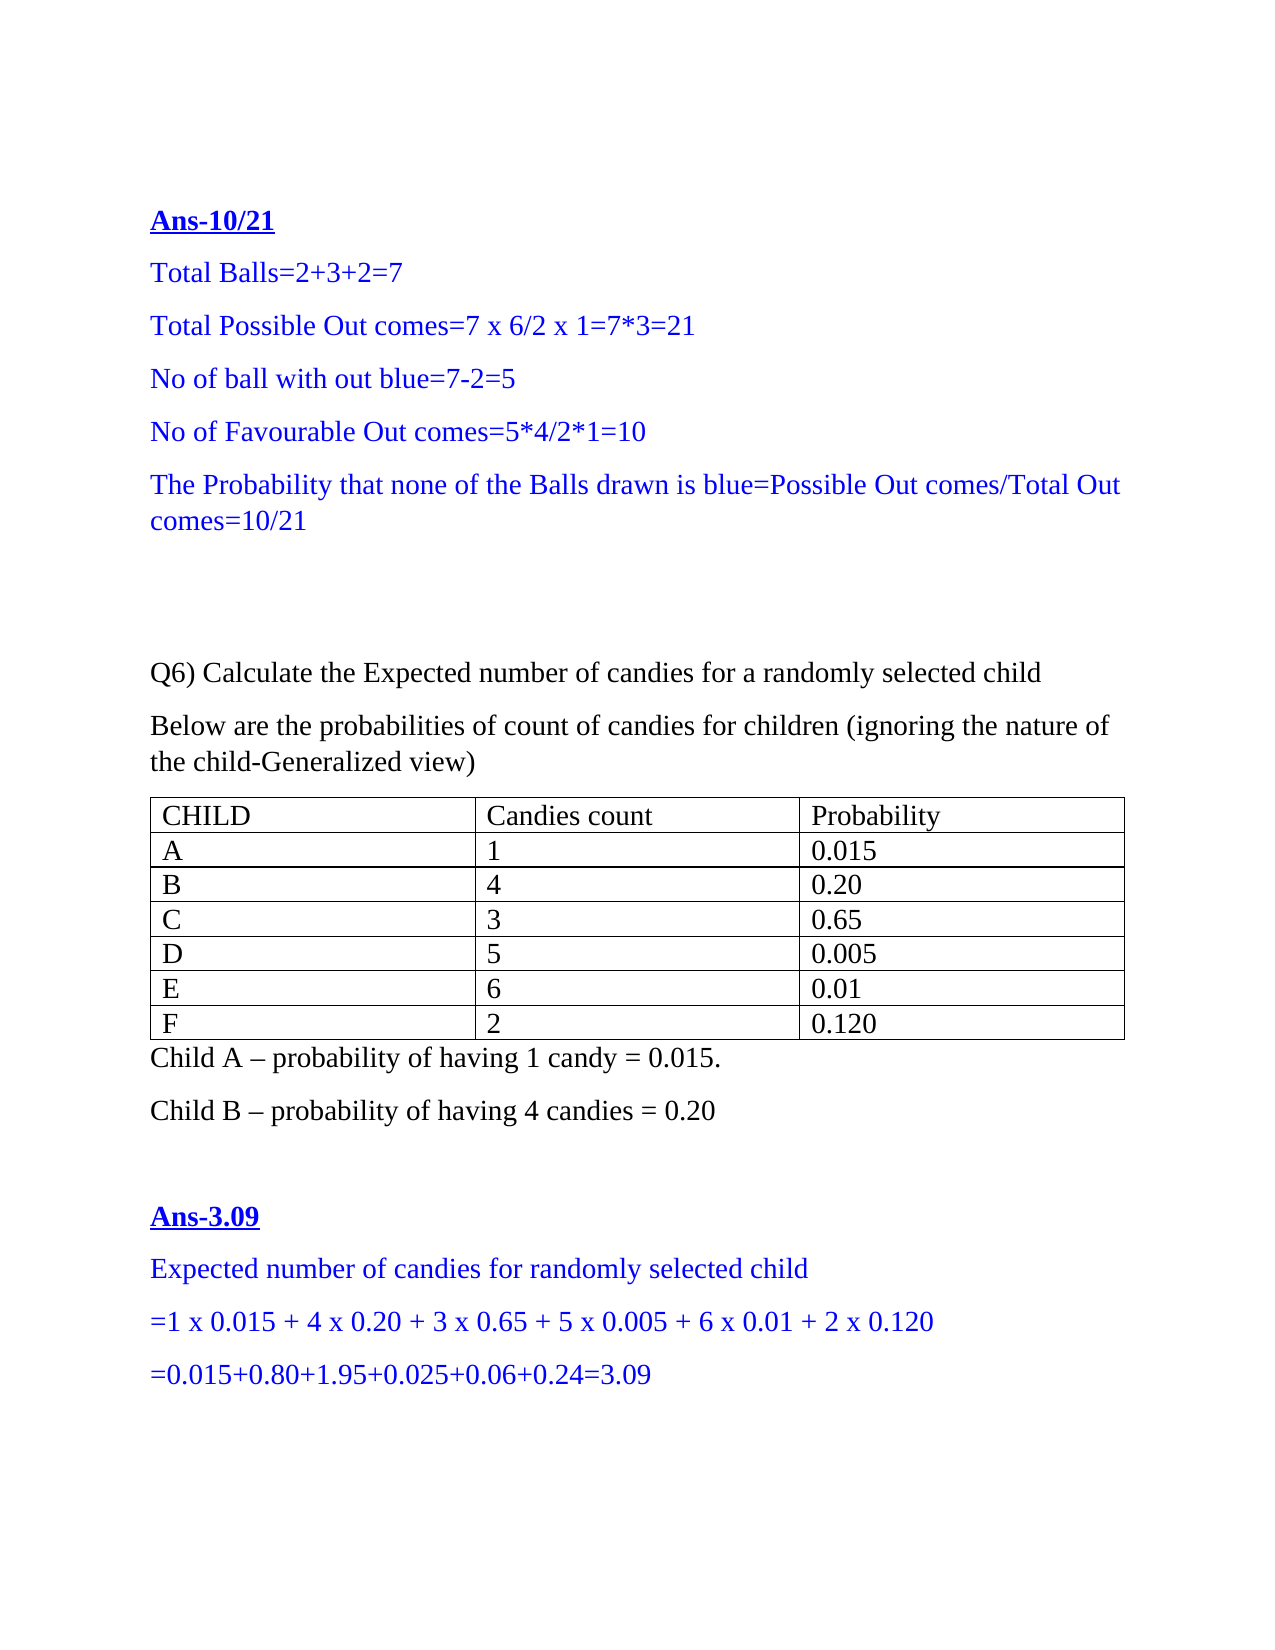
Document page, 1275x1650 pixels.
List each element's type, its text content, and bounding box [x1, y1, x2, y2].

table_cell 0.120 [800, 1006, 1124, 1039]
text The Probability that none of the Balls drawn is blue=Possible Out comes/Total Out comes=10/21 [150, 467, 1125, 537]
text Total Possible Out comes=7 x 6/2 x 1=7*3=21 [150, 308, 1125, 342]
table_cell C [151, 902, 475, 936]
text No of Favourable Out comes=5*4/2*1=10 [150, 414, 1125, 448]
table_cell 0.20 [800, 868, 1124, 901]
text Ans-3.09 [150, 1199, 1125, 1232]
table_cell 0.65 [800, 902, 1124, 936]
table_cell 0.015 [800, 833, 1124, 866]
table_cell 0.01 [800, 971, 1124, 1005]
text Q6) Calculate the Expected number of candies for a randomly selected child [150, 656, 1125, 689]
text No of ball with out blue=7-2=5 [150, 361, 1125, 395]
text Child A – probability of having 1 candy = 0.015. [150, 1040, 1125, 1074]
table_cell 3 [476, 902, 799, 936]
table_cell D [151, 937, 475, 970]
table_cell 5 [476, 937, 799, 970]
text =1 x 0.015 + 4 x 0.20 + 3 x 0.65 + 5 x 0.005 + 6 x 0.01 + 2 x 0.120 [150, 1304, 1125, 1338]
table_cell A [151, 833, 475, 866]
text =0.015+0.80+1.95+0.025+0.06+0.24=3.09 [150, 1357, 1125, 1391]
table_cell 4 [476, 868, 799, 901]
table_cell F [151, 1006, 475, 1039]
table_header Candies count [476, 798, 799, 832]
table_cell E [151, 971, 475, 1005]
text Ans-10/21 [150, 203, 1125, 236]
text Total Balls=2+3+2=7 [150, 256, 1125, 289]
table_cell 6 [476, 971, 799, 1005]
table_header CHILD [151, 798, 475, 832]
table_cell 0.005 [800, 937, 1124, 970]
table_cell 1 [476, 833, 799, 866]
text Child B – probability of having 4 candies = 0.20 [150, 1093, 1125, 1127]
table_cell 2 [476, 1006, 799, 1039]
table_cell B [151, 868, 475, 901]
text Expected number of candies for randomly selected child [150, 1252, 1125, 1285]
text Below are the probabilities of count of candies for children (ignoring the nature of the child-Generalized view) [150, 708, 1125, 778]
table_header Probability [800, 798, 1124, 832]
